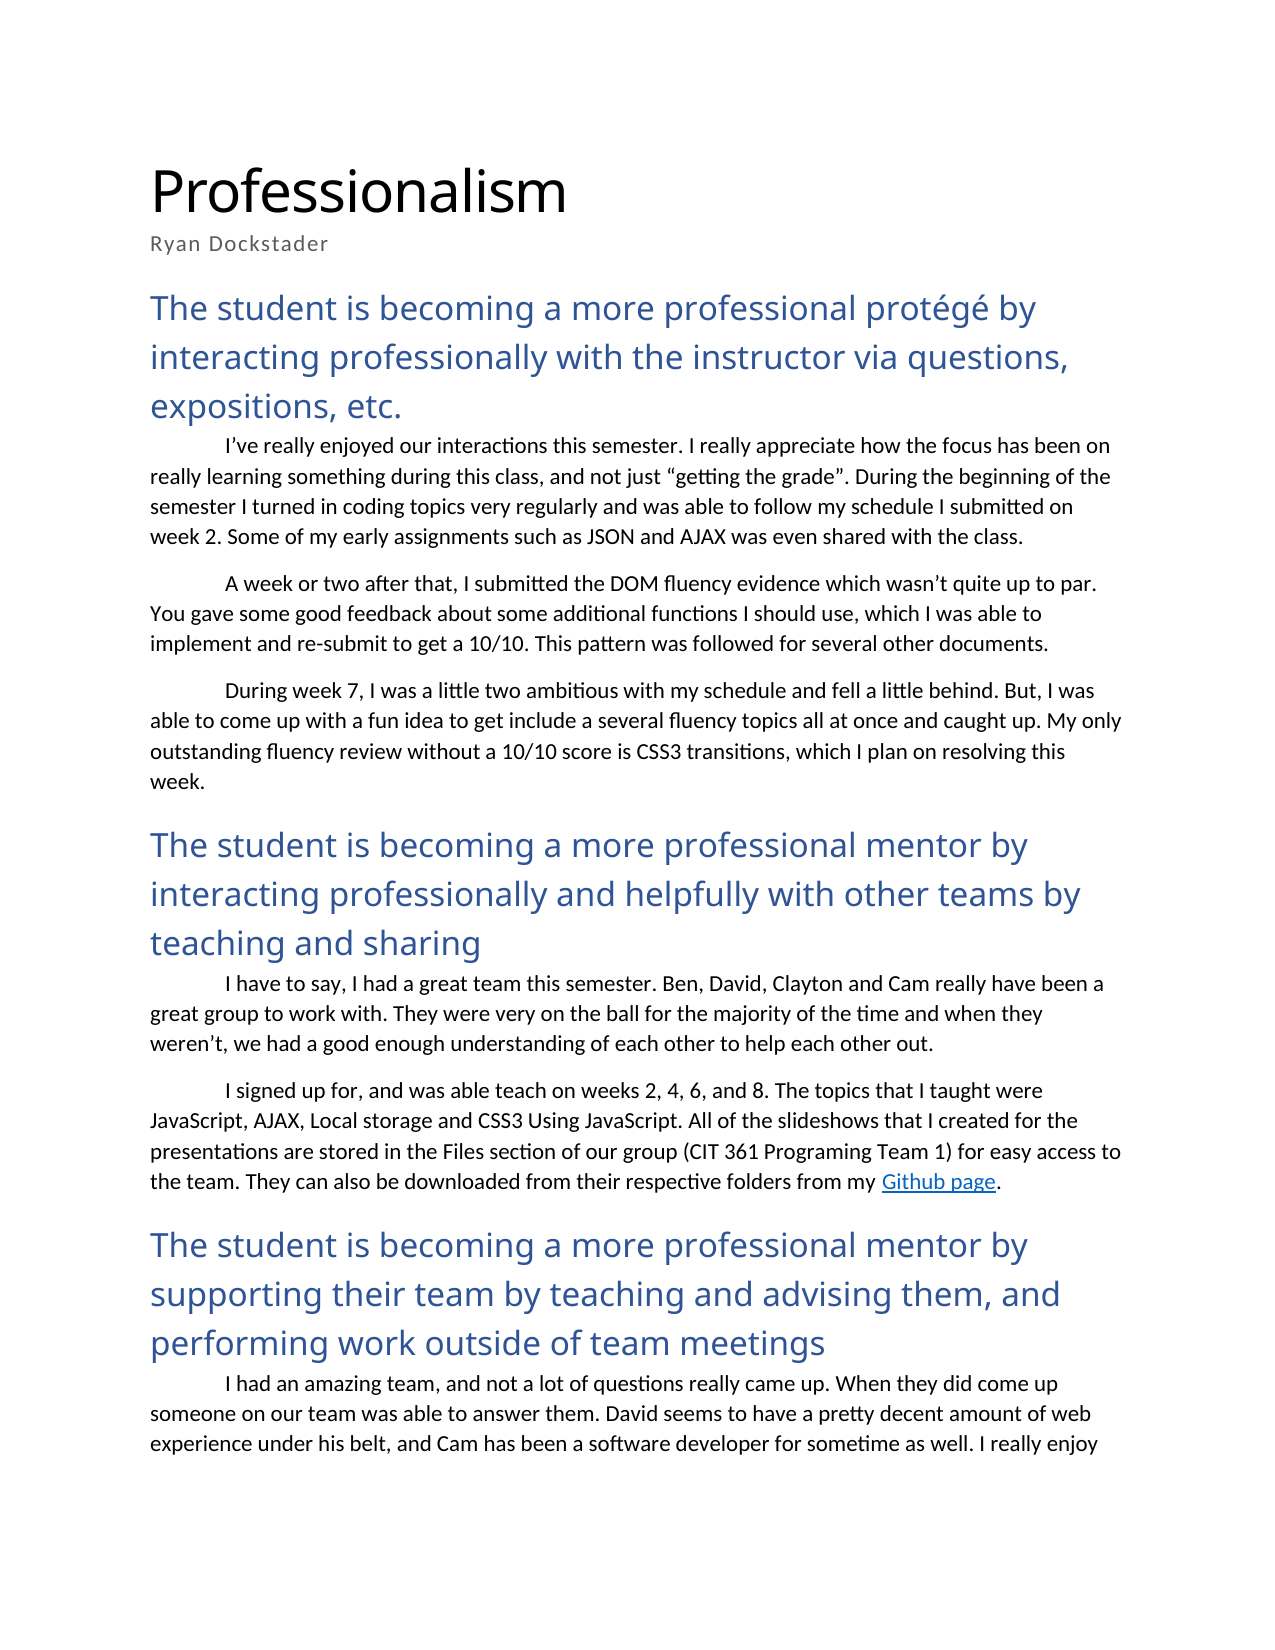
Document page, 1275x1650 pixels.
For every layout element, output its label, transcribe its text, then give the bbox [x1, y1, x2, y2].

subtitle Ryan Dockstader [150, 229, 1125, 257]
text During week 7, I was a little two ambitious with my schedule and fell a little behind. But, I was able to come up with a fun idea to get include a several fluency topics all at once and caught up. My only outstanding fluency review without a 10/10 score is CSS3 transitions, which I plan on resolving this week. [150, 676, 1125, 795]
text A week or two after that, I submitted the DOM fluency evidence which wasn’t quite up to par. You gave some good feedback about some additional functions I should use, which I was able to implement and re-submit to get a 10/10. This pattern was followed for several other documents. [150, 569, 1125, 657]
text I’ve really enjoyed our interactions this semester. I really appreciate how the focus has been on really learning something during this class, and not just “getting the grade”. During the beginning of the semester I turned in coding topics very regularly and was able to follow my schedule I submitted on week 2. Some of my early assignments such as JSON and AJAX was even shared with the class. [150, 432, 1125, 550]
title Professionalism [150, 150, 1125, 229]
text I signed up for, and was able teach on weeks 2, 4, 6, and 8. The topics that I taught were JavaScript, AJAX, Local storage and CSS3 Using JavaScript. All of the slideshows that I created for the presentations are stored in the Files section of our group (CIT 361 Programing Team 1) for easy access to the team. They can also be downloaded from their respective folders from my Github page. [150, 1076, 1125, 1195]
text I have to say, I had a great team this semester. Ben, David, Clayton and Cam really have been a great group to work with. They were very on the ball for the majority of the time and when they weren’t, we had a good enough understanding of each other to help each other out. [150, 969, 1125, 1057]
subtitle The student is becoming a more professional mentor by supporting their team by teaching and advising them, and performing work outside of team meetings [150, 1222, 1125, 1366]
subtitle The student is becoming a more professional protégé by interacting professionally with the instructor via questions, expositions, etc. [150, 285, 1125, 428]
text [150, 1369, 1125, 1457]
subtitle The student is becoming a more professional mentor by interacting professionally and helpfully with other teams by teaching and sharing [150, 822, 1125, 966]
